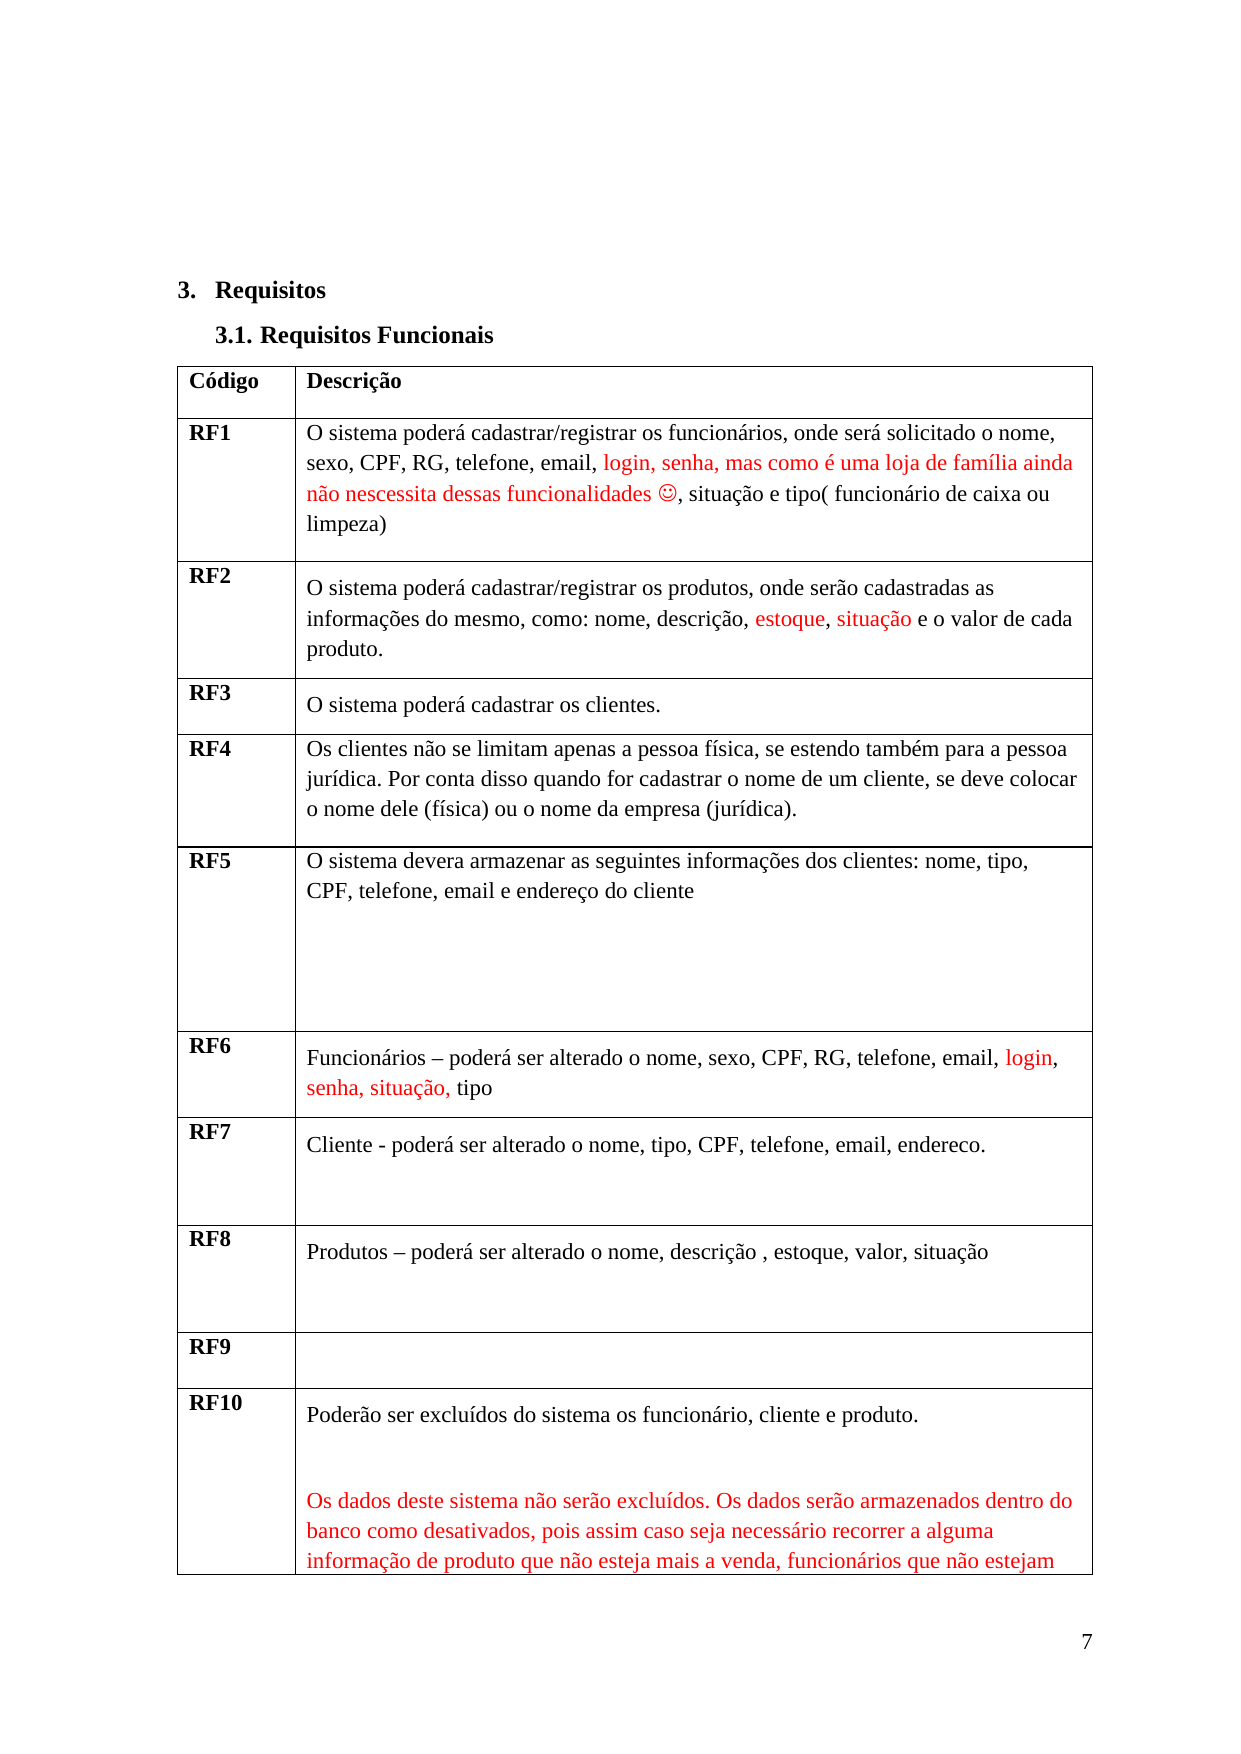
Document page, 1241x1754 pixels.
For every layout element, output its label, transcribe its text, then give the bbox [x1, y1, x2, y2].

table_cell O sistema poderá cadastrar/registrar os produtos, onde serão cadastradas as informações do mesmo, como: nome, descrição, estoque, situação e o valor de cada produto. [296, 562, 1092, 678]
subtitle Requisitos [177, 275, 1092, 304]
table_cell Funcionários – poderá ser alterado o nome, sexo, CPF, RG, telefone, email, login, senha, situação, tipo [296, 1032, 1092, 1117]
table_cell O sistema poderá cadastrar os clientes. [296, 679, 1092, 734]
table_cell Os clientes não se limitam apenas a pessoa física, se estendo também para a pessoa jurídica. Por conta disso quando for cadastrar o nome de um cliente, se deve colocar o nome dele (física) ou o nome da empresa (jurídica). [296, 735, 1092, 846]
table_cell Cliente - poderá ser alterado o nome, tipo, CPF, telefone, email, endereco. [296, 1118, 1092, 1224]
table_cell RF1 [178, 419, 295, 561]
subtitle Requisitos Funcionais [215, 321, 1092, 349]
table_cell [296, 1333, 1092, 1388]
table_cell RF10 [178, 1389, 295, 1574]
table_cell RF5 [178, 848, 295, 1031]
table_cell RF7 [178, 1118, 295, 1224]
table_cell O sistema poderá cadastrar/registrar os funcionários, onde será solicitado o nome, sexo, CPF, RG, telefone, email, login, senha, mas como é uma loja de família ainda não nescessita dessas funcionalidades , situação e tipo( funcionário de caixa ou limpeza) [296, 419, 1092, 561]
table_cell RF9 [178, 1333, 295, 1388]
table_cell Produtos – poderá ser alterado o nome, descrição , estoque, valor, situação [296, 1226, 1092, 1332]
table_cell RF6 [178, 1032, 295, 1117]
table_cell O sistema devera armazenar as seguintes informações dos clientes: nome, tipo, CPF, telefone, email e endereço do cliente [296, 848, 1092, 1031]
table_cell RF2 [178, 562, 295, 678]
table_cell RF4 [178, 735, 295, 846]
table_header Código [178, 367, 295, 418]
table_cell RF8 [178, 1226, 295, 1332]
table_cell RF3 [178, 679, 295, 734]
table_header Descrição [296, 367, 1092, 418]
